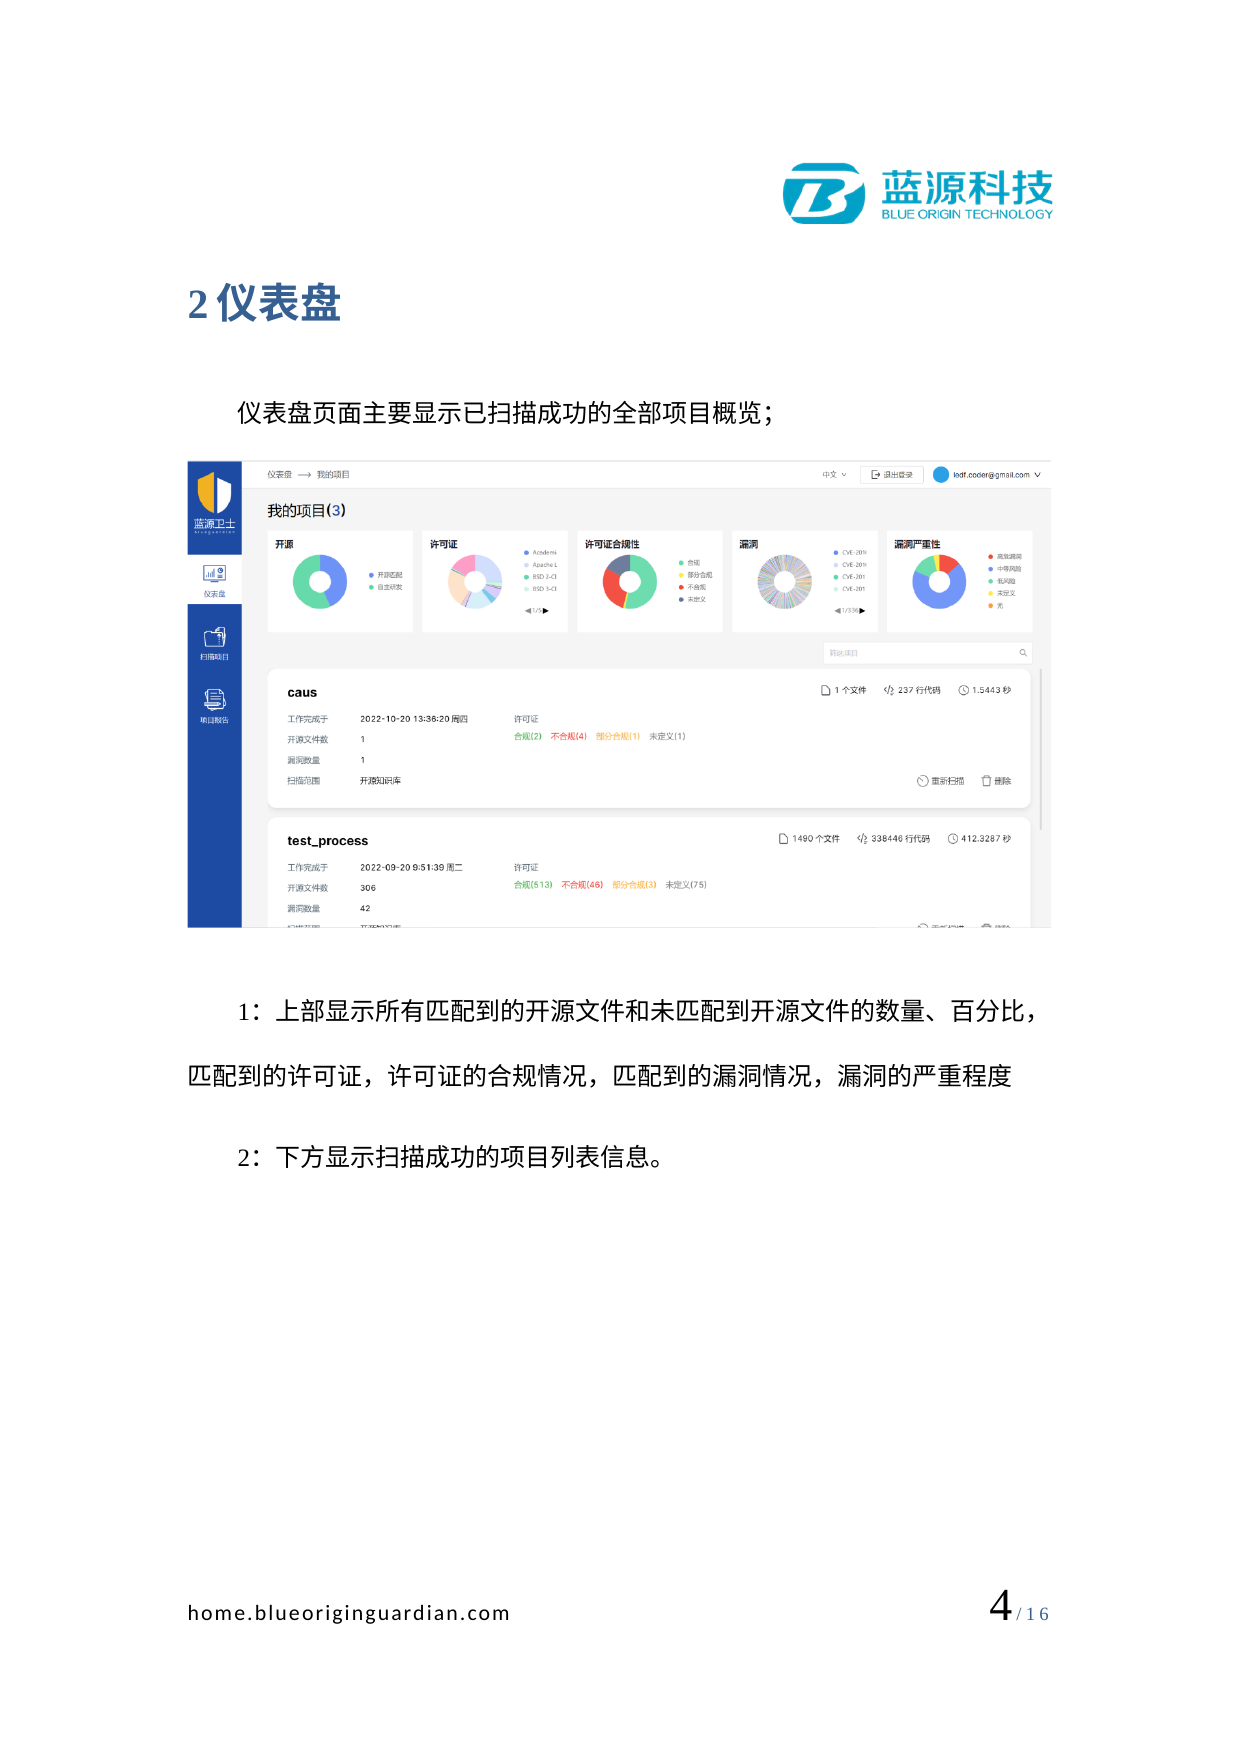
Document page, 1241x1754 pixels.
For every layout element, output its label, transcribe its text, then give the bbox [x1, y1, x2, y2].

picture [187, 460, 1052, 928]
picture [1034, 186, 1044, 195]
subtitle 2仪表盘 [187, 267, 1053, 332]
picture [1042, 177, 1053, 201]
picture [782, 162, 1053, 224]
text 1：上部显示所有匹配到的开源文件和未匹配到开源文件的数量、百分比，匹配到的许可证，许可证的合规情况，匹配到的漏洞情况，漏洞的严重程度 [187, 977, 1053, 1107]
text 2：下方显示扫描成功的项目列表信息。 [187, 1123, 1053, 1188]
text 仪表盘页面主要显示已扫描成功的全部项目概览； [187, 379, 1053, 444]
